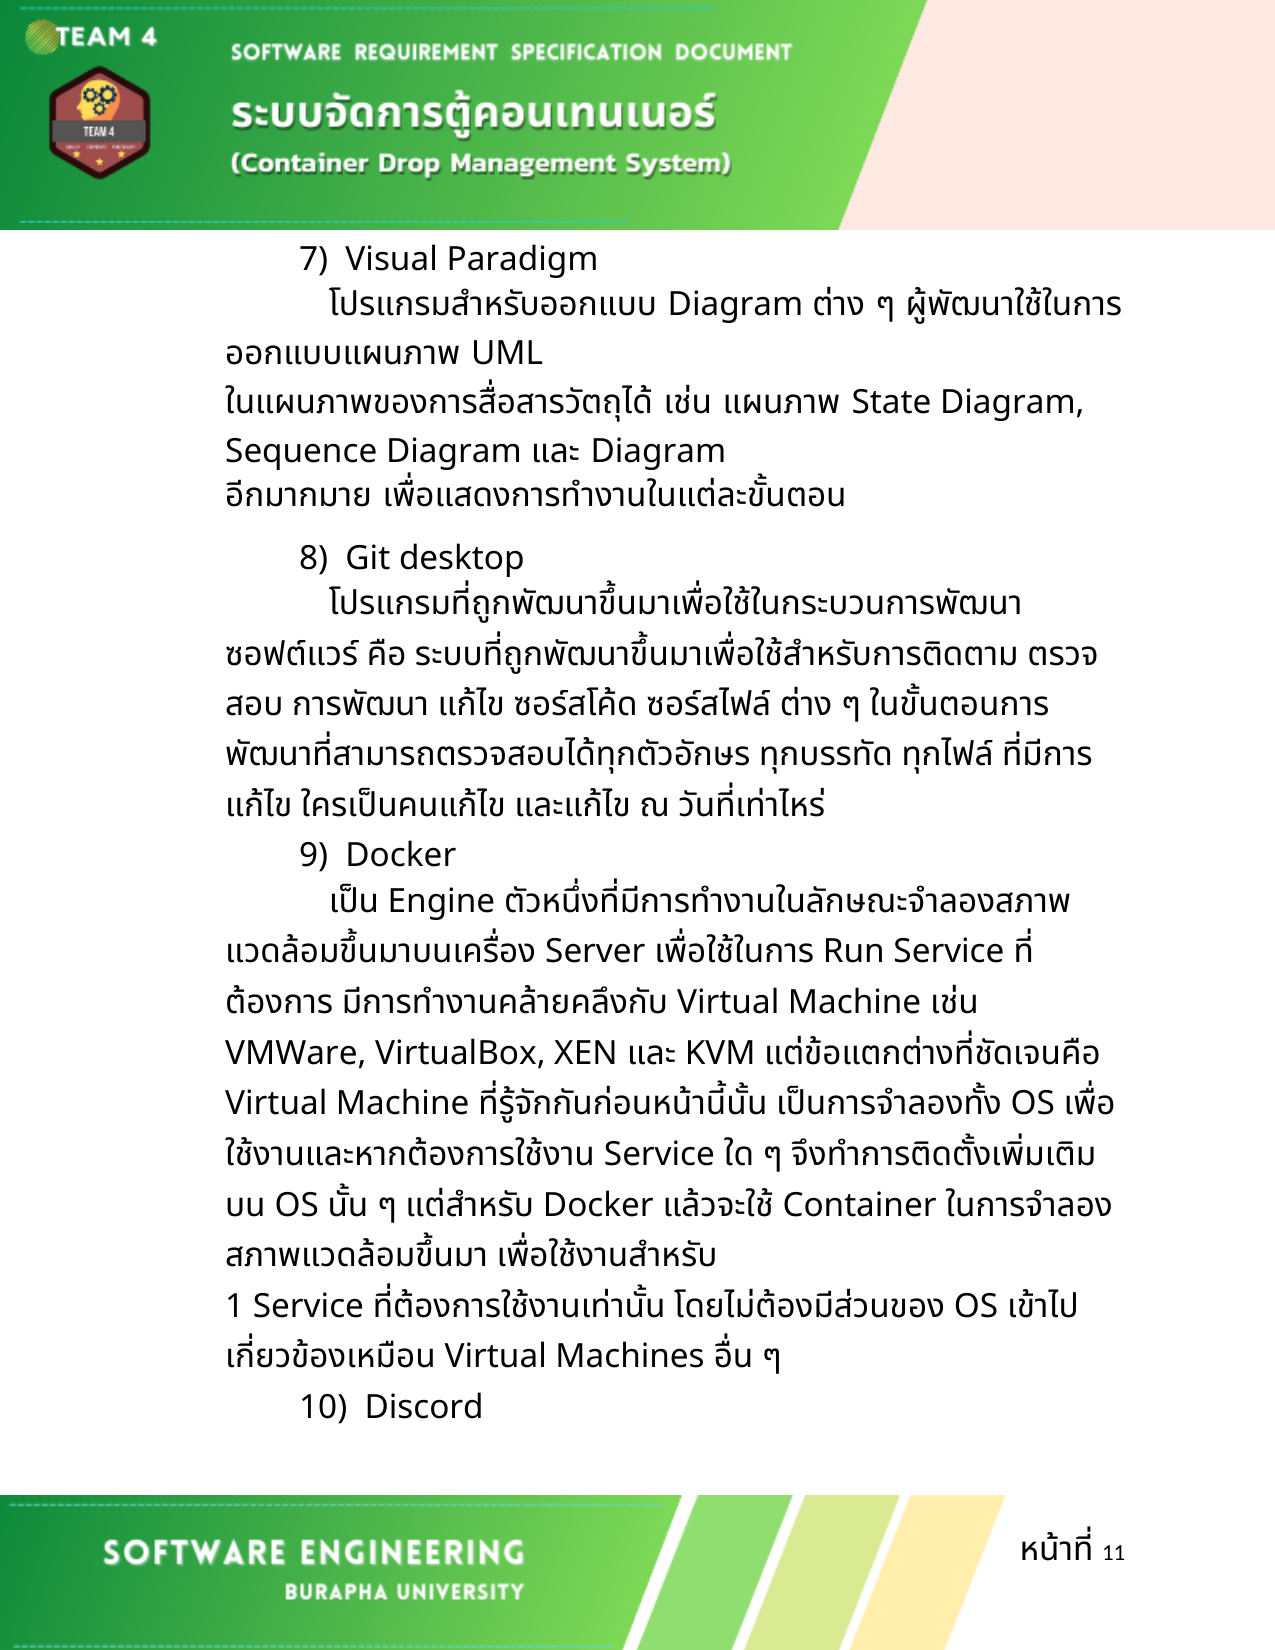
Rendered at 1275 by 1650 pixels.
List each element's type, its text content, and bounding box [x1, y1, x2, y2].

text โปรแกรมที่ถูกพัฒนาขึ้นมาเพื่อใช้ในกระบวนการพัฒนาซอฟต์แวร์ คือ ระบบที่ถูกพัฒนาขึ้นมาเพื่อใช้สำหรับการติดตาม ตรวจสอบ การพัฒนา แก้ไข ซอร์สโค้ด ซอร์สไฟล์ ต่าง ๆ ในขั้นตอนการพัฒนาที่สามารถตรวจสอบได้ทุกตัวอักษร ทุกบรรทัด ทุกไฟล์ ที่มีการแก้ไข ใครเป็นคนแก้ไข และแก้ไข ณ วันที่เท่าไหร่ [225, 579, 1125, 831]
text 10) Discord [225, 1383, 1125, 1428]
text 8) Git desktop [225, 534, 1125, 579]
text โปรแกรมสำหรับออกแบบ Diagram ต่าง ๆ ผู้พัฒนาใช้ในการออกแบบแผนภาพ UML ในแผนภาพของการสื่อสารวัตถุได้ เช่น แผนภาพ State Diagram, Sequence Diagram และ Diagram อีกมากมาย เพื่อแสดงการทำงานในแต่ละขั้นตอน [225, 280, 1125, 514]
text เป็น Engine ตัวหนึ่งที่มีการทำงานในลักษณะจำลองสภาพแวดล้อมขึ้นมาบนเครื่อง Server เพื่อใช้ในการ Run Service ที่ต้องการ มีการทำงานคล้ายคลึงกับ Virtual Machine เช่น VMWare, VirtualBox, XEN และ KVM แต่ข้อแตกต่างที่ชัดเจนคือ Virtual Machine ที่รู้จักกันก่อนหน้านี้นั้น เป็นการจำลองทั้ง OS เพื่อใช้งานและหากต้องการใช้งาน Service ใด ๆ จึงทำการติดตั้งเพิ่มเติมบน OS นั้น ๆ แต่สำหรับ Docker แล้วจะใช้ Container ในการจำลองสภาพแวดล้อมขึ้นมา เพื่อใช้งานสำหรับ 1 Service ที่ต้องการใช้งานเท่านั้น โดยไม่ต้องมีส่วนของ OS เข้าไปเกี่ยวข้องเหมือน Virtual Machines อื่น ๆ [225, 877, 1125, 1383]
picture [0, 1495, 1275, 1650]
text 9) Docker [225, 831, 1125, 877]
text 7) Visual Paradigm [225, 234, 1125, 280]
picture [0, 0, 1275, 230]
